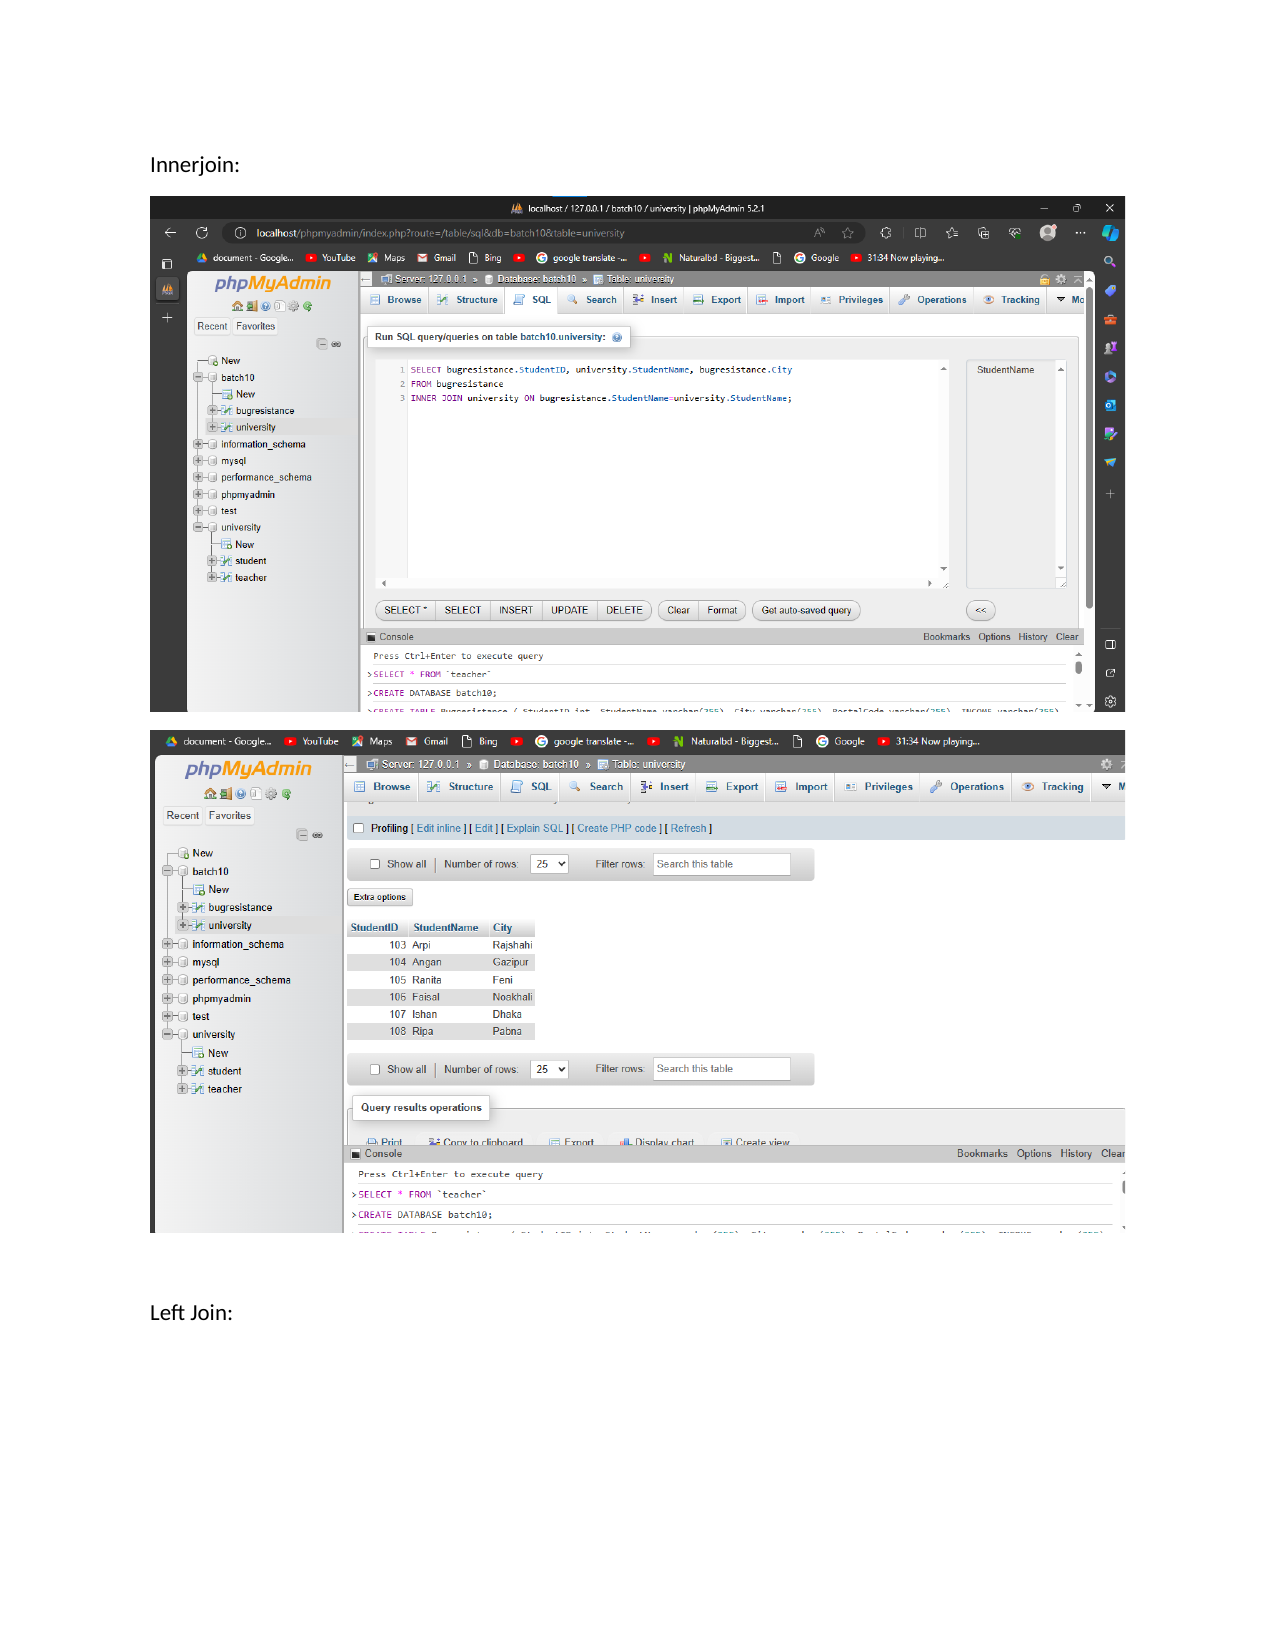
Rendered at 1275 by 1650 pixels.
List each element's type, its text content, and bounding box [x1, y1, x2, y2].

text Innerjoin: [150, 150, 1125, 178]
text Left Join: [150, 1298, 1125, 1326]
picture [150, 730, 1125, 1233]
picture [150, 196, 1125, 712]
